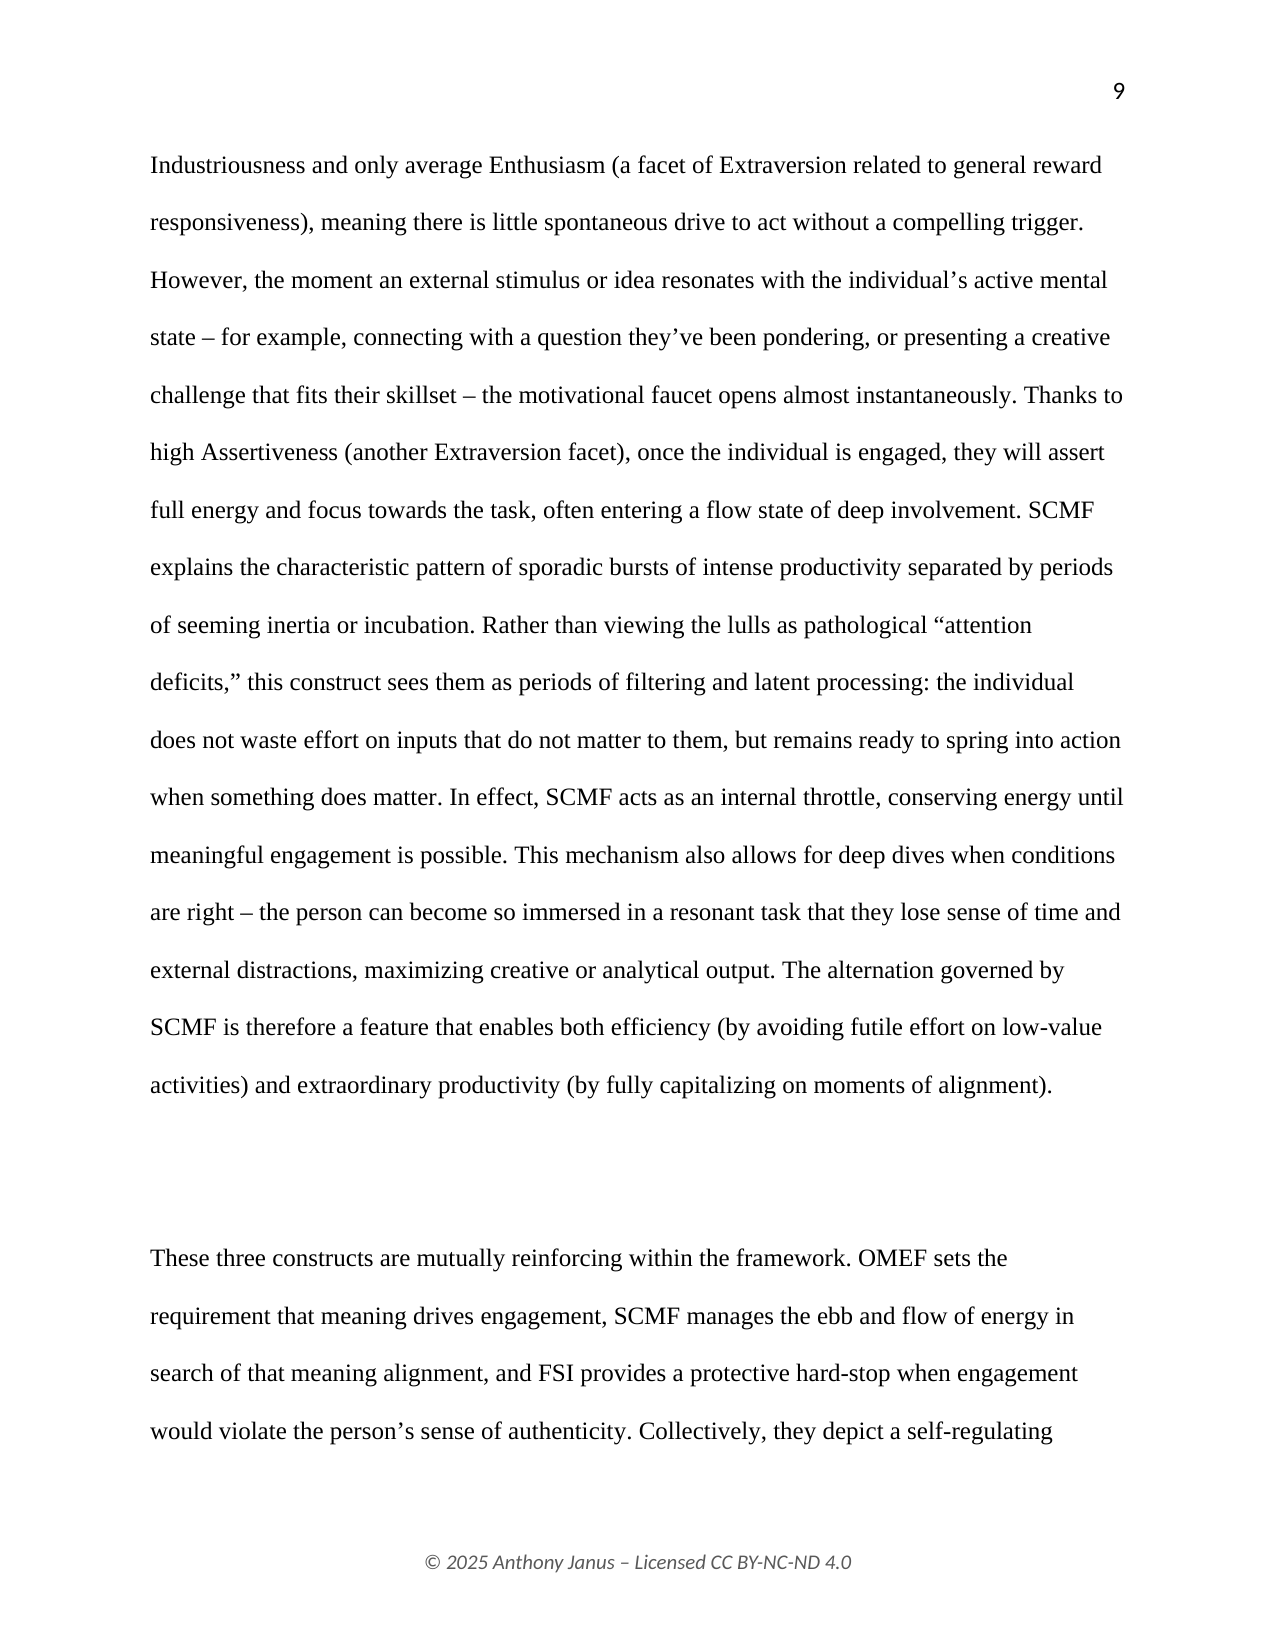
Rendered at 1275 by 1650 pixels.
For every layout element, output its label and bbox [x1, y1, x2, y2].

text [150, 1243, 1125, 1444]
text [150, 150, 1125, 1099]
